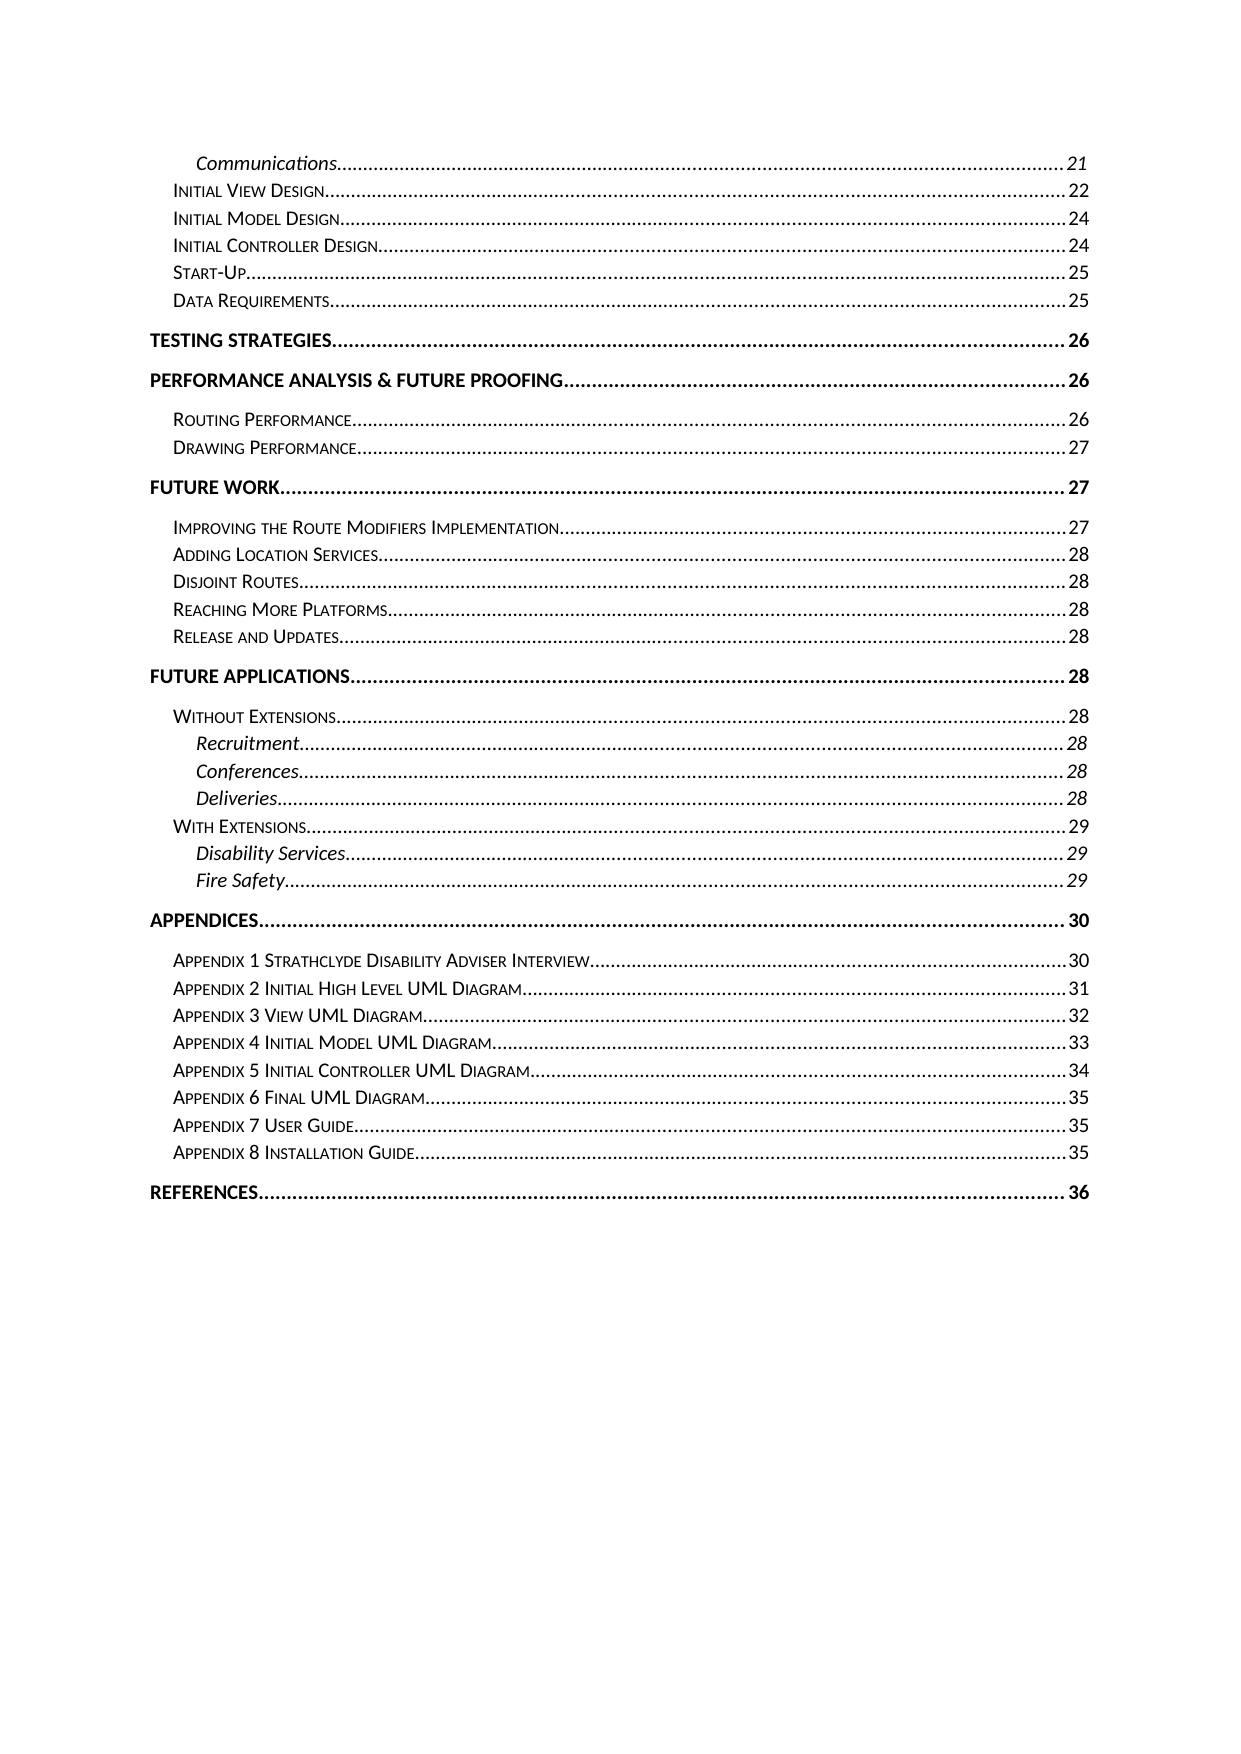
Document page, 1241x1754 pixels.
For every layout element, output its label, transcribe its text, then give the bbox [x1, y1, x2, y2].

text Appendix 8 Installation Guide 35 [173, 1139, 1090, 1164]
text Deliveries 28 [196, 785, 1090, 811]
text Disjoint Routes 28 [173, 569, 1090, 594]
text Without Extensions 28 [173, 703, 1090, 729]
text Initial Model Design 24 [173, 205, 1090, 230]
text Communications 21 [196, 150, 1090, 175]
text Drawing Performance 27 [173, 434, 1090, 459]
text Appendix 3 View UML Diagram 32 [173, 1002, 1090, 1028]
text With Extensions 29 [173, 813, 1090, 838]
text Start-Up 25 [173, 259, 1090, 285]
text Appendix 4 Initial Model UML Diagram 33 [173, 1029, 1090, 1055]
text Release and Updates 28 [173, 623, 1090, 649]
text Appendix 5 Initial Controller UML Diagram 34 [173, 1057, 1090, 1082]
text References 36 [150, 1179, 1090, 1204]
text Future Work 27 [150, 474, 1090, 499]
text Appendix 7 User Guide 35 [173, 1112, 1090, 1137]
text Initial Controller Design 24 [173, 232, 1090, 258]
text Reaching More Platforms 28 [173, 596, 1090, 621]
text Improving the Route Modifiers Implementation 27 [173, 514, 1090, 539]
text Disability Services 29 [196, 840, 1090, 866]
text Performance Analysis & Future Proofing 26 [150, 367, 1090, 392]
text Data Requirements 25 [173, 287, 1090, 312]
text Routing Performance 26 [173, 407, 1090, 432]
text Fire Safety 29 [196, 868, 1090, 893]
text Appendix 6 Final UML Diagram 35 [173, 1084, 1090, 1110]
text Appendix 1 Strathclyde Disability Adviser Interview 30 [173, 947, 1090, 973]
text Appendices 30 [150, 907, 1090, 933]
text Testing Strategies 26 [150, 327, 1090, 352]
text Appendix 2 Initial High Level UML Diagram 31 [173, 975, 1090, 1000]
text Future Applications 28 [150, 663, 1090, 689]
text Initial View Design 22 [173, 177, 1090, 203]
text Conferences 28 [196, 758, 1090, 783]
text Recruitment 28 [196, 731, 1090, 756]
text Adding Location Services 28 [173, 541, 1090, 567]
